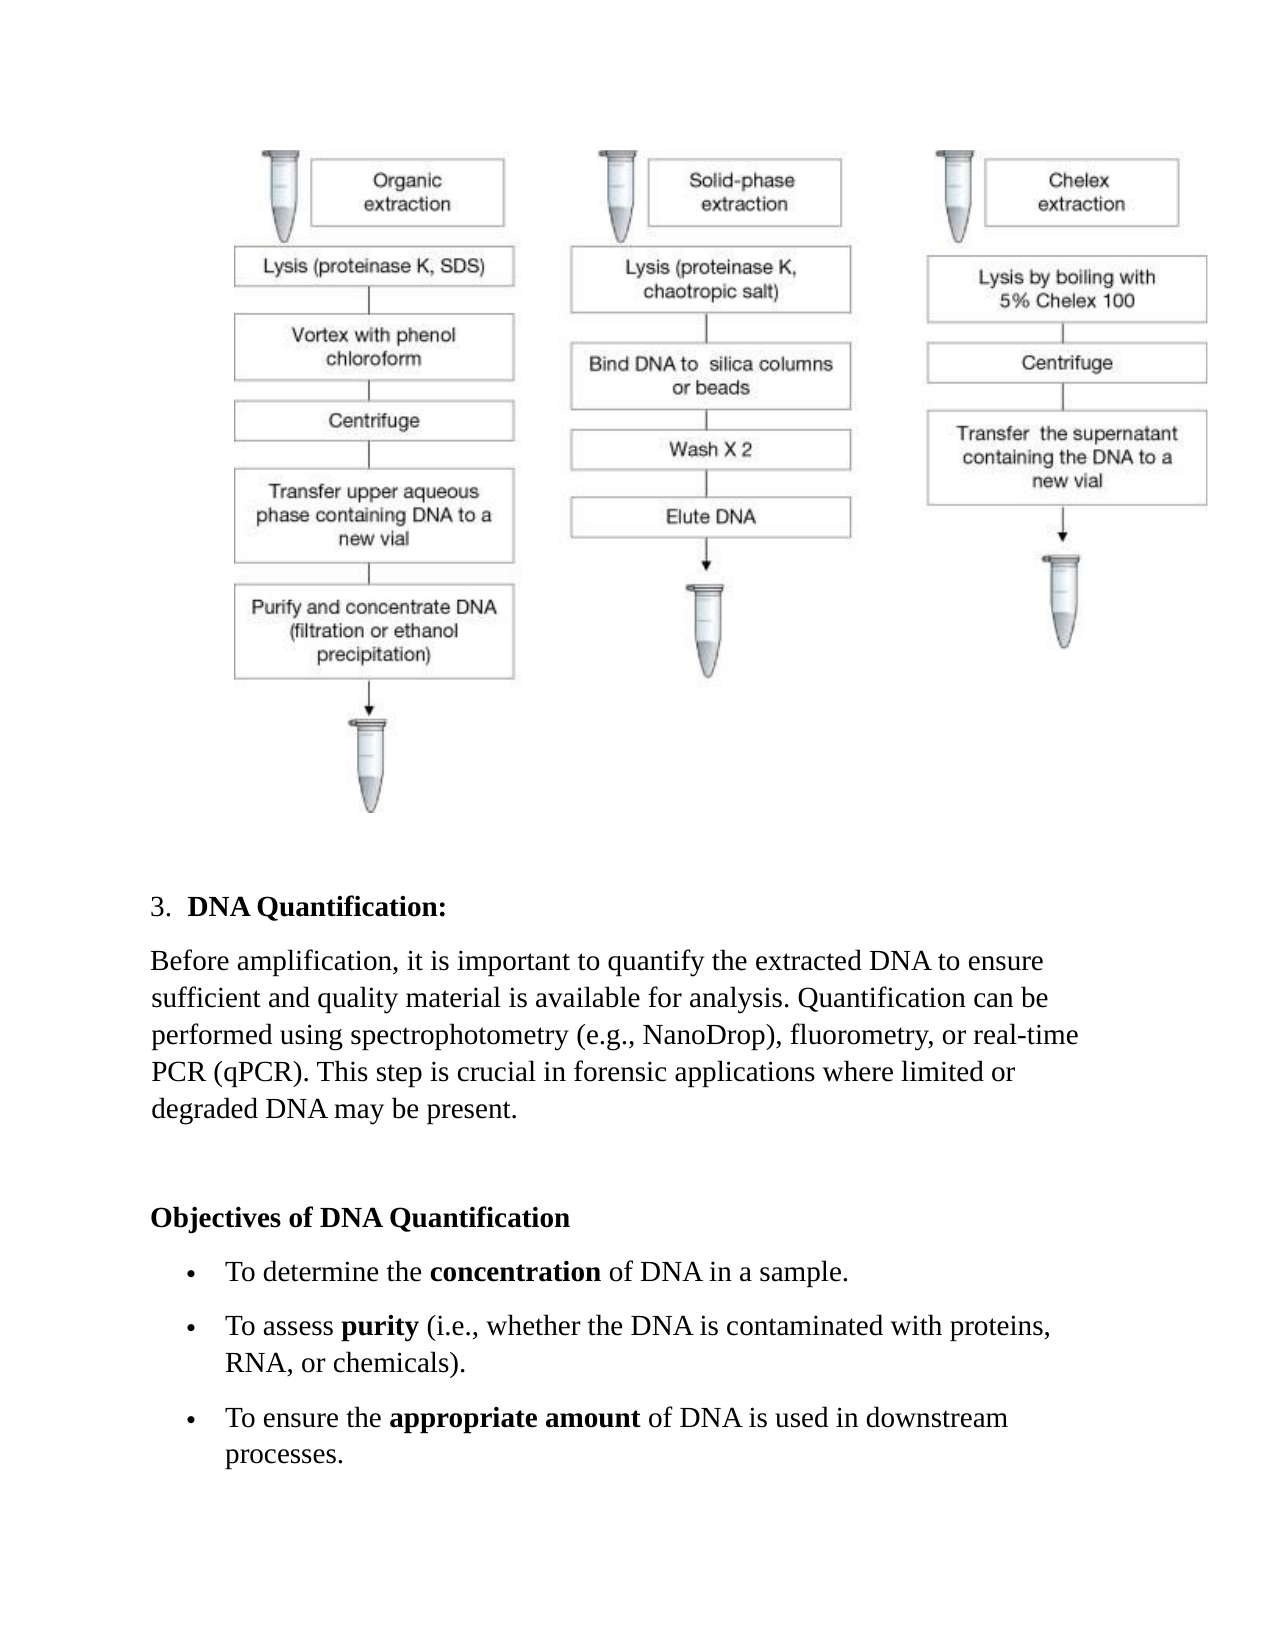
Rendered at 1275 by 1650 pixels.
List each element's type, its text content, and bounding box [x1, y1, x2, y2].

text Objectives of DNA Quantification [150, 1200, 1119, 1233]
list DNA Quantification: [150, 889, 1156, 922]
list To ensure the appropriate amount of DNA is used in downstream processes. [187, 1400, 1119, 1470]
text Before amplification, it is important to quantify the extracted DNA to ensure sufficient and quality material is available for analysis. Quantification can be performed using spectrophotometry (e.g., NanoDrop), fluorometry, or real-time PCR (qPCR). This step is crucial in forensic applications where limited or degraded DNA may be present. [150, 943, 1119, 1124]
list To determine the concentration of DNA in a sample. [187, 1254, 1119, 1288]
list To assess purity (i.e., whether the DNA is contaminated with proteins, RNA, or chemicals). [187, 1308, 1119, 1379]
picture [234, 150, 1208, 813]
